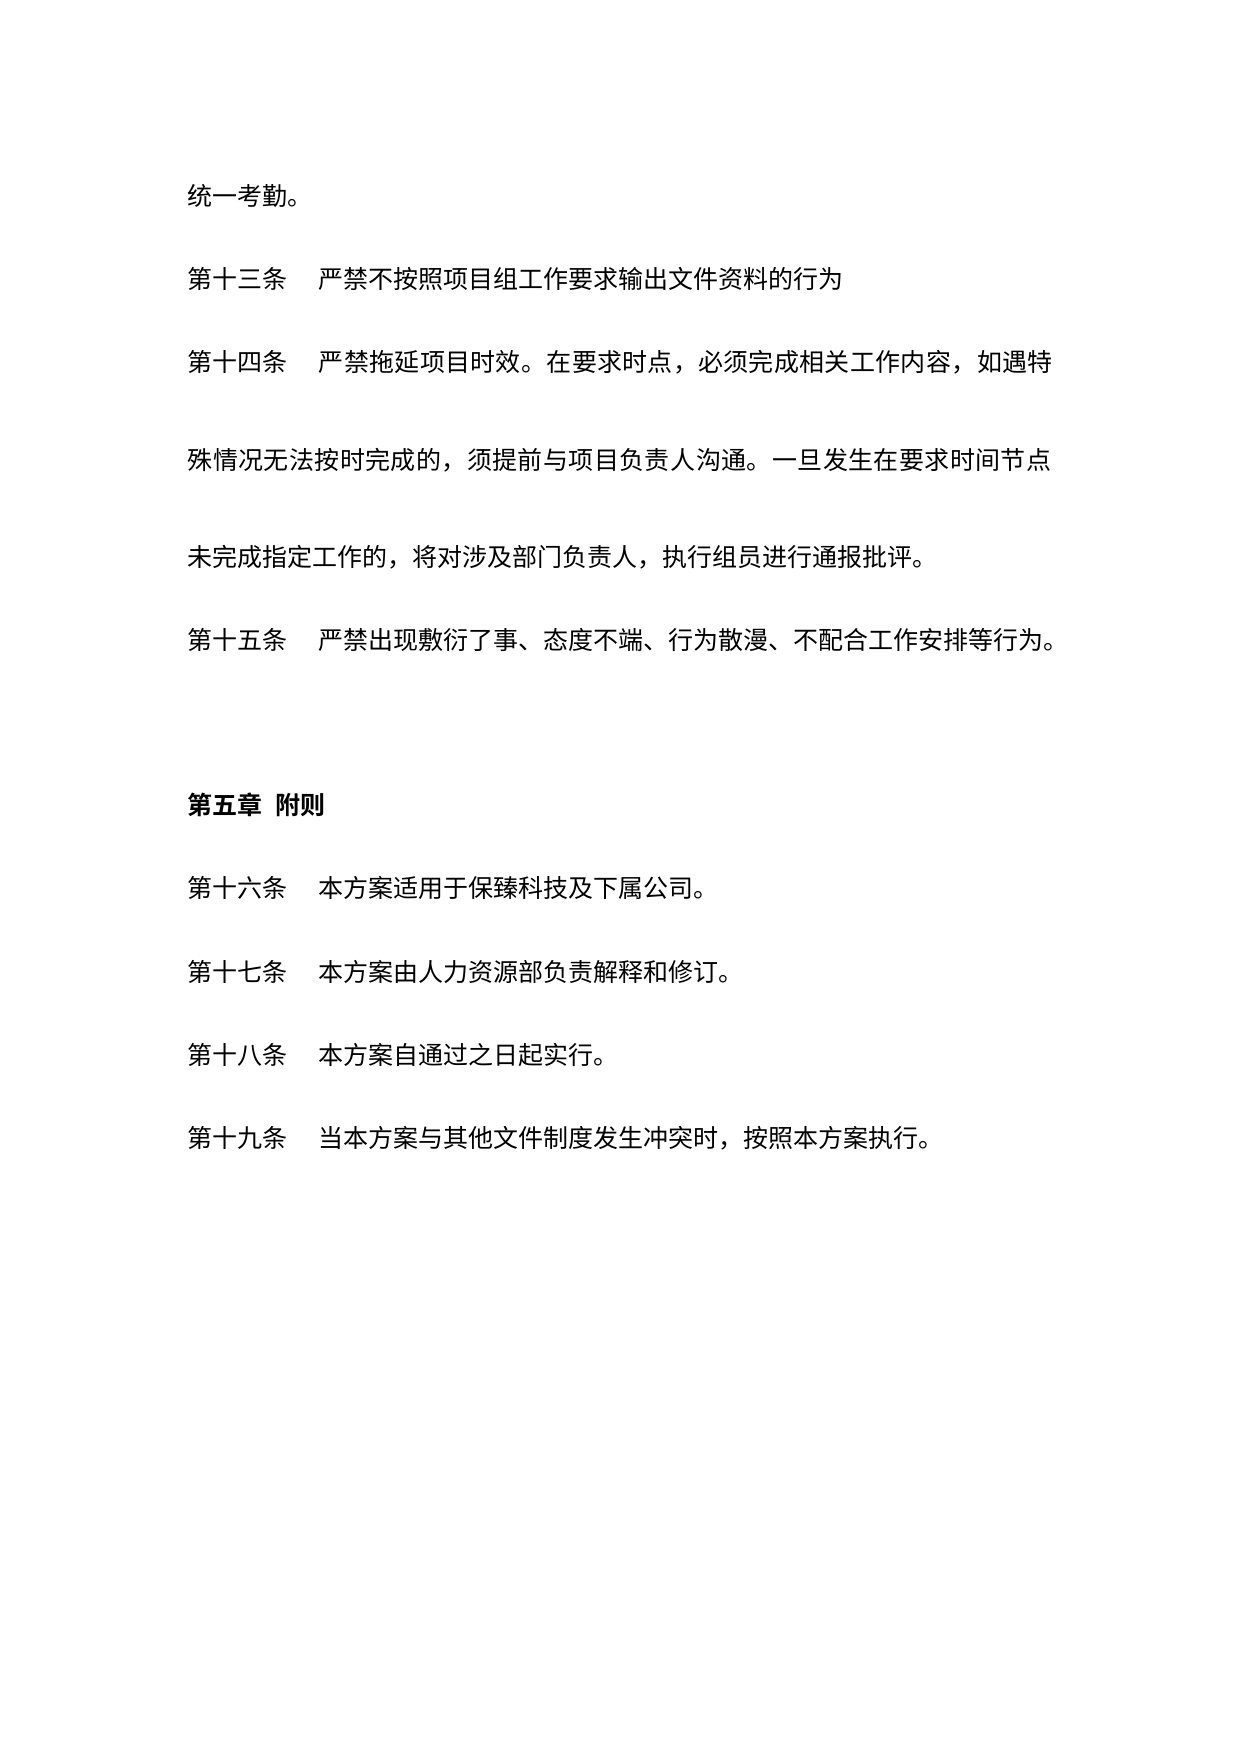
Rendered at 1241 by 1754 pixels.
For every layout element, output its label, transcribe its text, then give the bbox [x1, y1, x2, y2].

list 严禁出现敷衍了事、态度不端、行为散漫、不配合工作安排等行为。 [187, 606, 1053, 671]
list 严禁拖延项目时效。在要求时点，必须完成相关工作内容，如遇特殊情况无法按时完成的，须提前与项目负责人沟通。一旦发生在要求时间节点未完成指定工作的，将对涉及部门负责人，执行组员进行通报批评。 [187, 328, 1053, 588]
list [187, 162, 1053, 227]
list 严禁不按照项目组工作要求输出文件资料的行为 [187, 245, 1053, 310]
list 本方案适用于保臻科技及下属公司。 [187, 854, 1053, 919]
list 当本方案与其他文件制度发生冲突时，按照本方案执行。 [187, 1104, 1053, 1169]
list 本方案由人力资源部负责解释和修订。 [187, 938, 1053, 1003]
list 附则 [187, 771, 1053, 836]
list 本方案自通过之日起实行。 [187, 1021, 1053, 1086]
